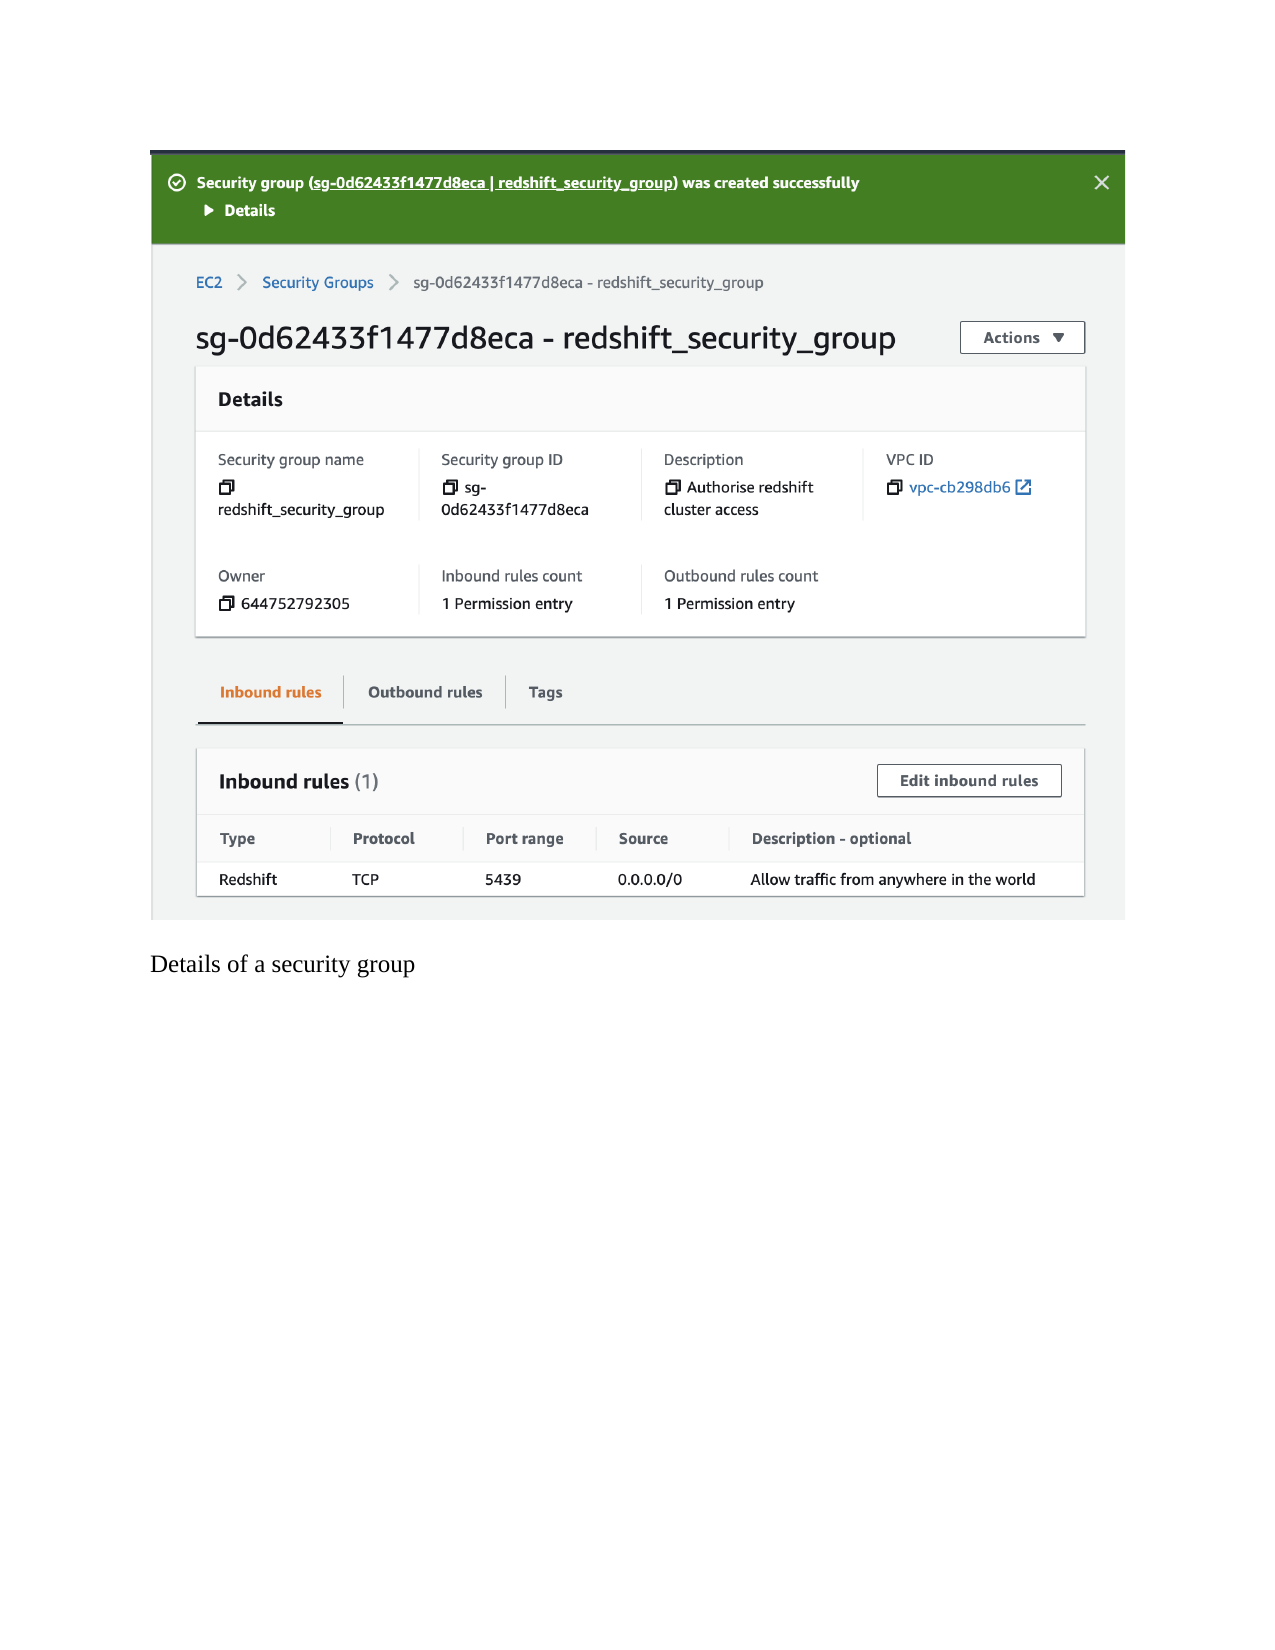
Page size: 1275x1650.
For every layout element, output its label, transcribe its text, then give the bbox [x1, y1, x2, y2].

picture [150, 150, 1125, 920]
text Details of a security group [150, 949, 1125, 978]
